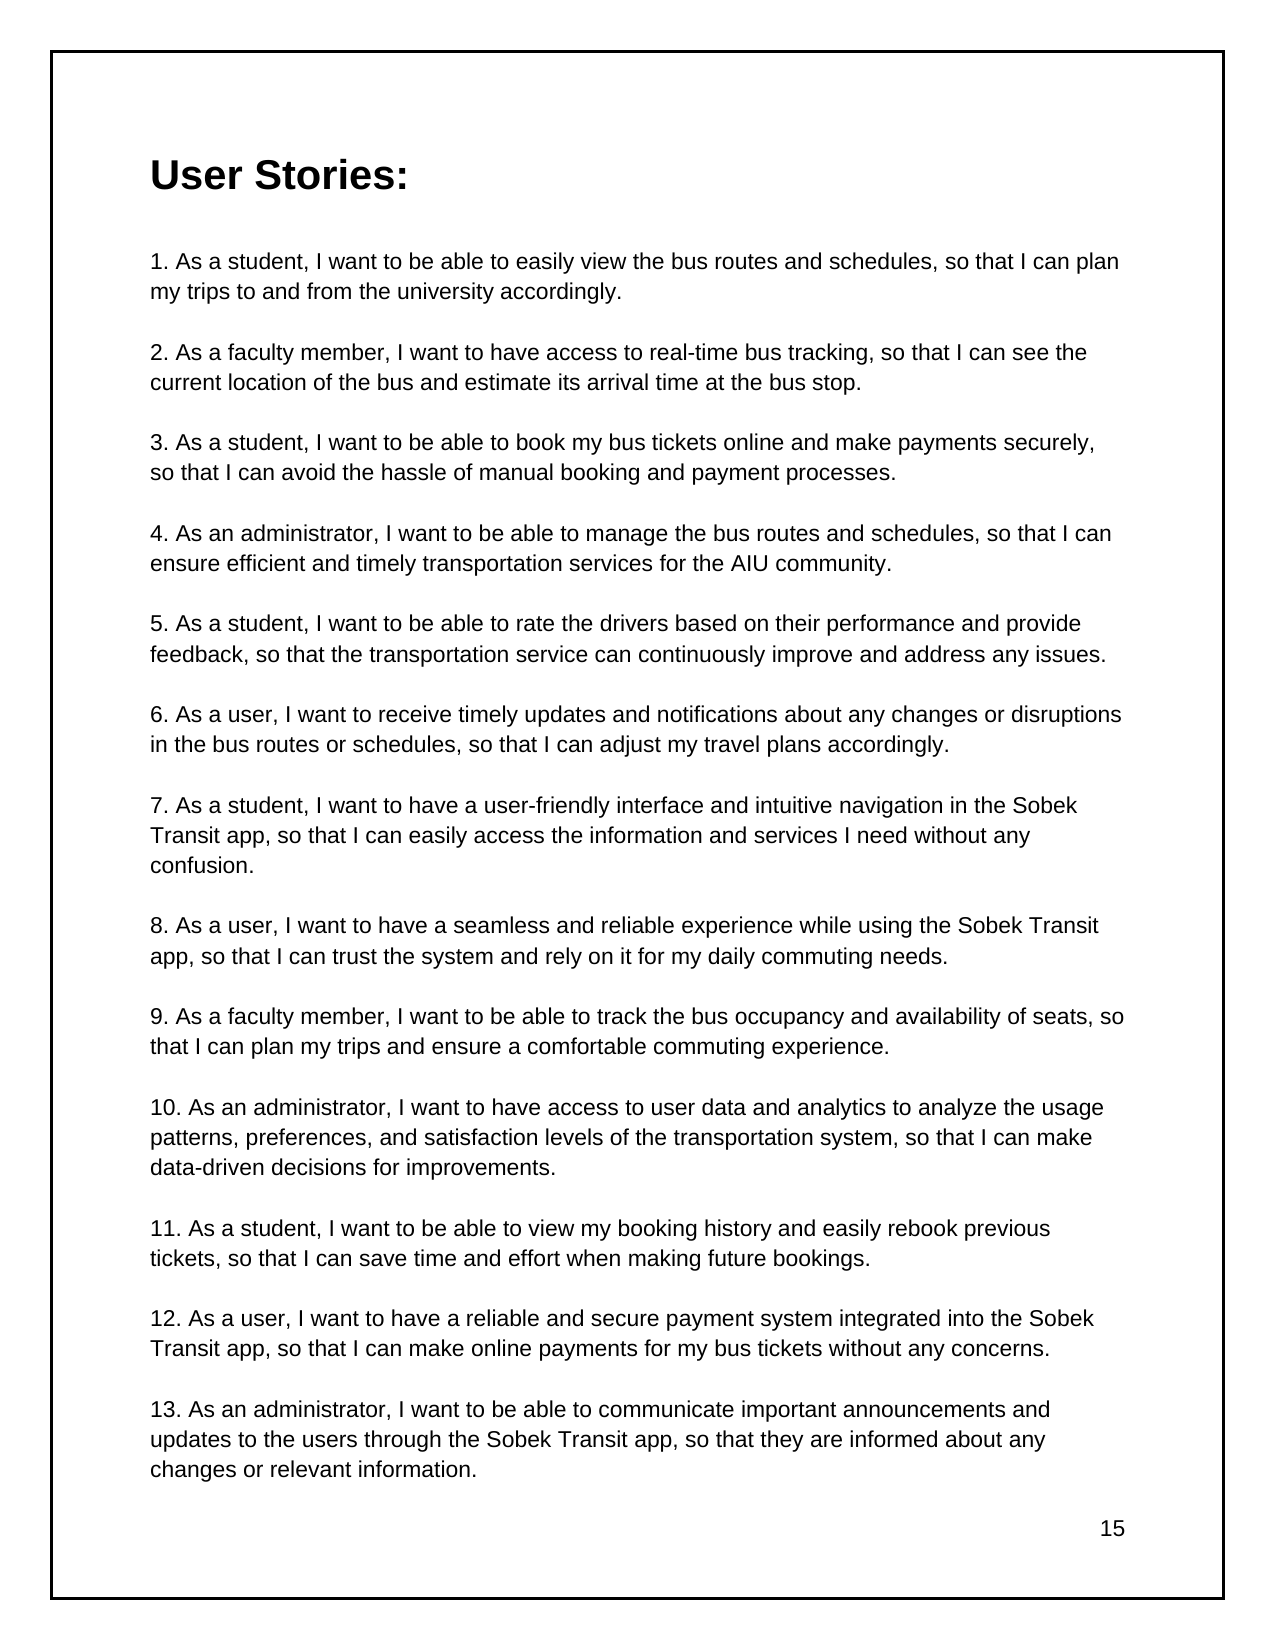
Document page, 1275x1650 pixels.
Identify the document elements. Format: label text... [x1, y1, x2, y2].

text 4. As an administrator, I want to be able to manage the bus routes and schedules, so that I can ensure efficient and timely transportation services for the AIU community. [150, 520, 1125, 576]
subtitle User Stories: [150, 150, 1125, 198]
text 10. As an administrator, I want to have access to user data and analytics to analyze the usage patterns, preferences, and satisfaction levels of the transportation system, so that I can make data-driven decisions for improvements. [150, 1094, 1125, 1180]
text 12. As a user, I want to have a reliable and secure payment system integrated into the Sobek Transit app, so that I can make online payments for my bus tickets without any concerns. [150, 1305, 1125, 1362]
text 9. As a faculty member, I want to be able to track the bus occupancy and availability of seats, so that I can plan my trips and ensure a comfortable commuting experience. [150, 1003, 1125, 1059]
text 7. As a student, I want to have a user-friendly interface and intuitive navigation in the Sobek Transit app, so that I can easily access the information and services I need without any confusion. [150, 792, 1125, 878]
text 1. As a student, I want to be able to easily view the bus routes and schedules, so that I can plan my trips to and from the university accordingly. [150, 218, 1125, 304]
text 5. As a student, I want to be able to rate the drivers based on their performance and provide feedback, so that the transportation service can continuously improve and address any issues. [150, 610, 1125, 667]
text 13. As an administrator, I want to be able to communicate important announcements and updates to the users through the Sobek Transit app, so that they are informed about any changes or relevant information. [150, 1396, 1125, 1482]
text 11. As a student, I want to be able to view my booking history and easily rebook previous tickets, so that I can save time and effort when making future bookings. [150, 1214, 1125, 1271]
text 3. As a student, I want to be able to book my bus tickets online and make payments securely, so that I can avoid the hassle of manual booking and payment processes. [150, 429, 1125, 486]
text 8. As a user, I want to have a seamless and reliable experience while using the Sobek Transit app, so that I can trust the system and rely on it for my daily commuting needs. [150, 912, 1125, 969]
text 6. As a user, I want to receive timely updates and notifications about any changes or disruptions in the bus routes or schedules, so that I can adjust my travel plans accordingly. [150, 701, 1125, 757]
text 2. As a faculty member, I want to have access to real-time bus tracking, so that I can see the current location of the bus and estimate its arrival time at the bus stop. [150, 338, 1125, 395]
